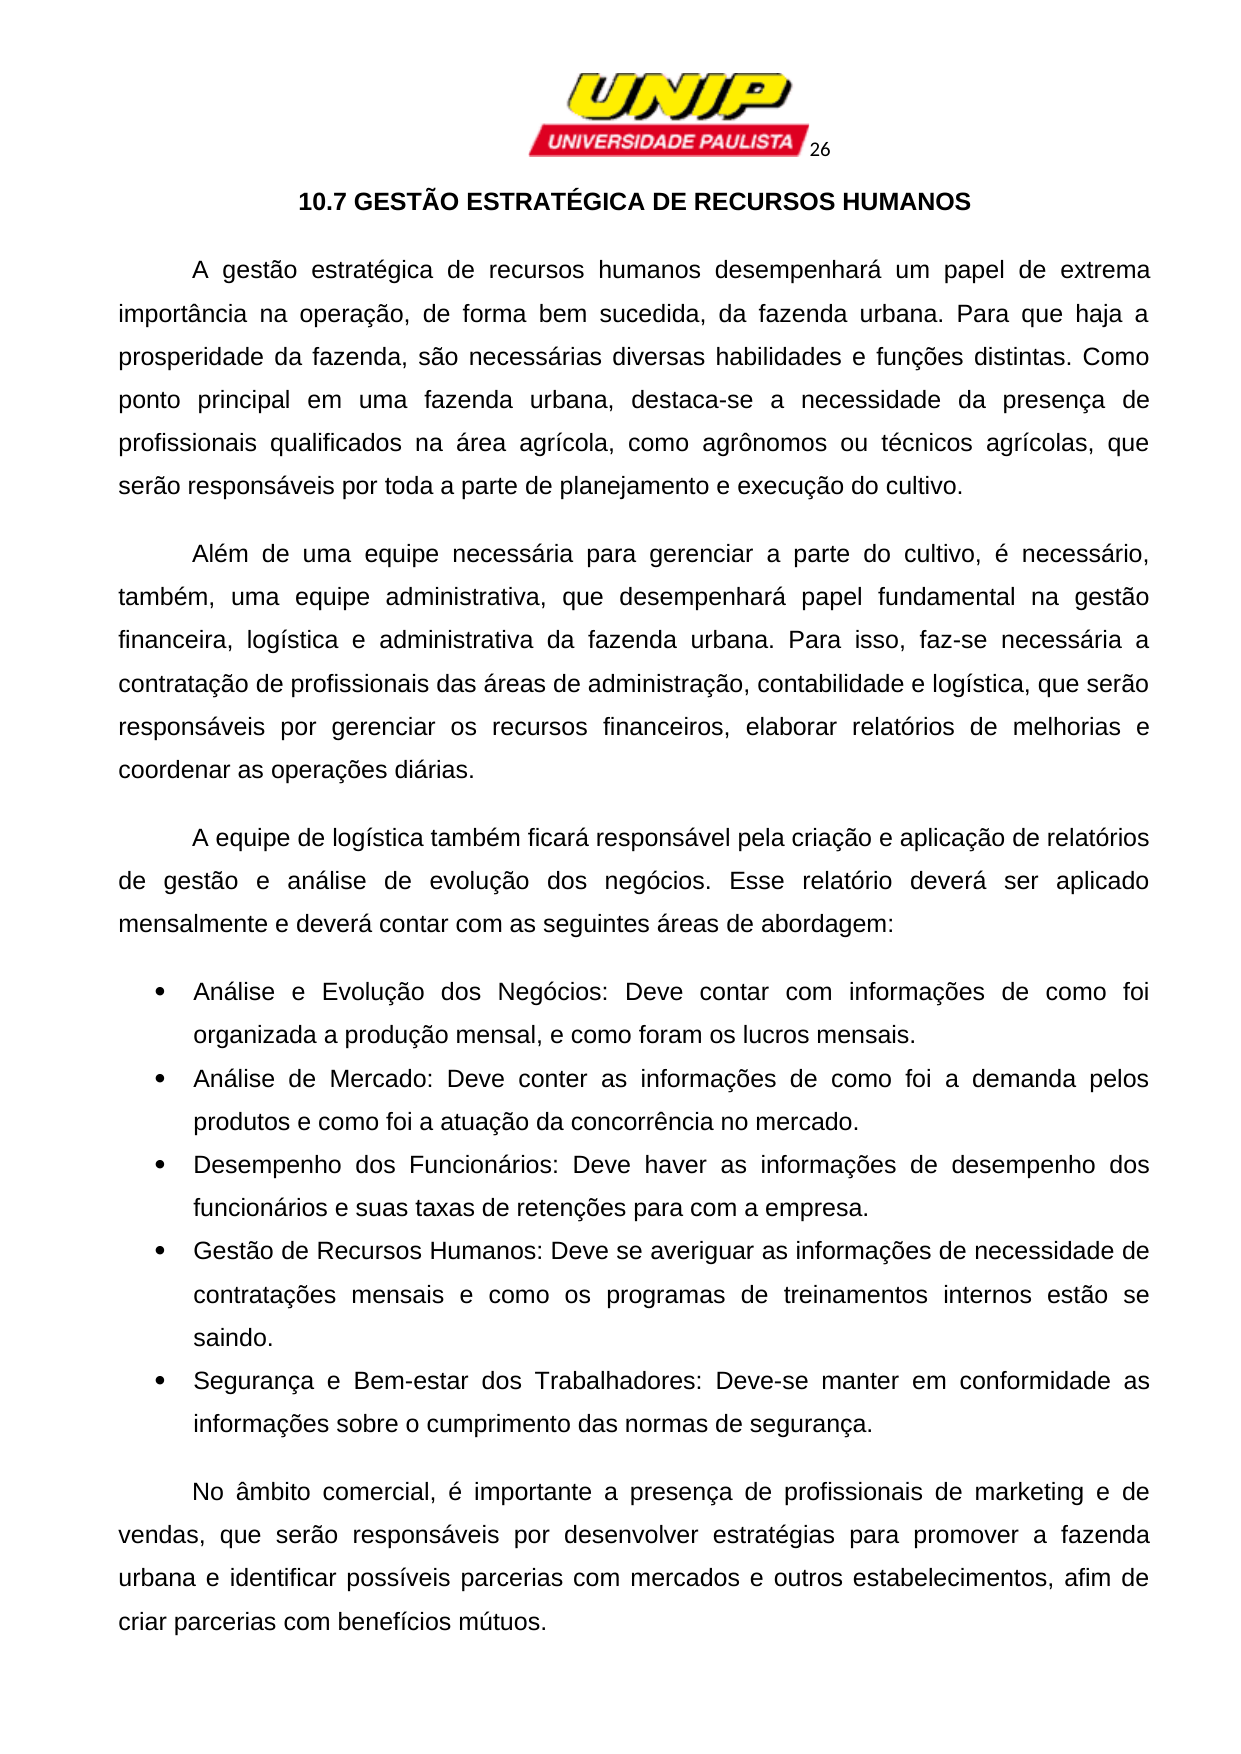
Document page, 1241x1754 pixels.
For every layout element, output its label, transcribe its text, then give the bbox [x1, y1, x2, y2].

text A equipe de logística também ficará responsável pela criação e aplicação de relatórios de gestão e análise de evolução dos negócios. Esse relatório deverá ser aplicado mensalmente e deverá contar com as seguintes áreas de abordagem: [118, 823, 1152, 938]
picture [528, 73, 810, 157]
subtitle 10.7 GESTÃO ESTRATÉGICA DE RECURSOS HUMANOS [118, 187, 1152, 216]
list Análise de Mercado: Deve conter as informações de como foi a demanda pelos produtos e como foi a atuação da concorrência no mercado. [156, 1064, 1152, 1136]
list Segurança e Bem-estar dos Trabalhadores: Deve-se manter em conformidade as informações sobre o cumprimento das normas de segurança. [156, 1366, 1152, 1438]
list Desempenho dos Funcionários: Deve haver as informações de desempenho dos funcionários e suas taxas de retenções para com a empresa. [156, 1150, 1152, 1222]
text Além de uma equipe necessária para gerenciar a parte do cultivo, é necessário, também, uma equipe administrativa, que desempenhará papel fundamental na gestão financeira, logística e administrativa da fazenda urbana. Para isso, faz-se necessária a contratação de profissionais das áreas de administração, contabilidade e logística, que serão responsáveis por gerenciar os recursos financeiros, elaborar relatórios de melhorias e coordenar as operações diárias. [118, 539, 1152, 783]
list Gestão de Recursos Humanos: Deve se averiguar as informações de necessidade de contratações mensais e como os programas de treinamentos internos estão se saindo. [156, 1236, 1152, 1351]
text A gestão estratégica de recursos humanos desempenhará um papel de extrema importância na operação, de forma bem sucedida, da fazenda urbana. Para que haja a prosperidade da fazenda, são necessárias diversas habilidades e funções distintas. Como ponto principal em uma fazenda urbana, destaca-se a necessidade da presença de profissionais qualificados na área agrícola, como agrônomos ou técnicos agrícolas, que serão responsáveis por toda a parte de planejamento e execução do cultivo. [118, 255, 1152, 500]
list Análise e Evolução dos Negócios: Deve contar com informações de como foi organizada a produção mensal, e como foram os lucros mensais. [156, 977, 1152, 1049]
